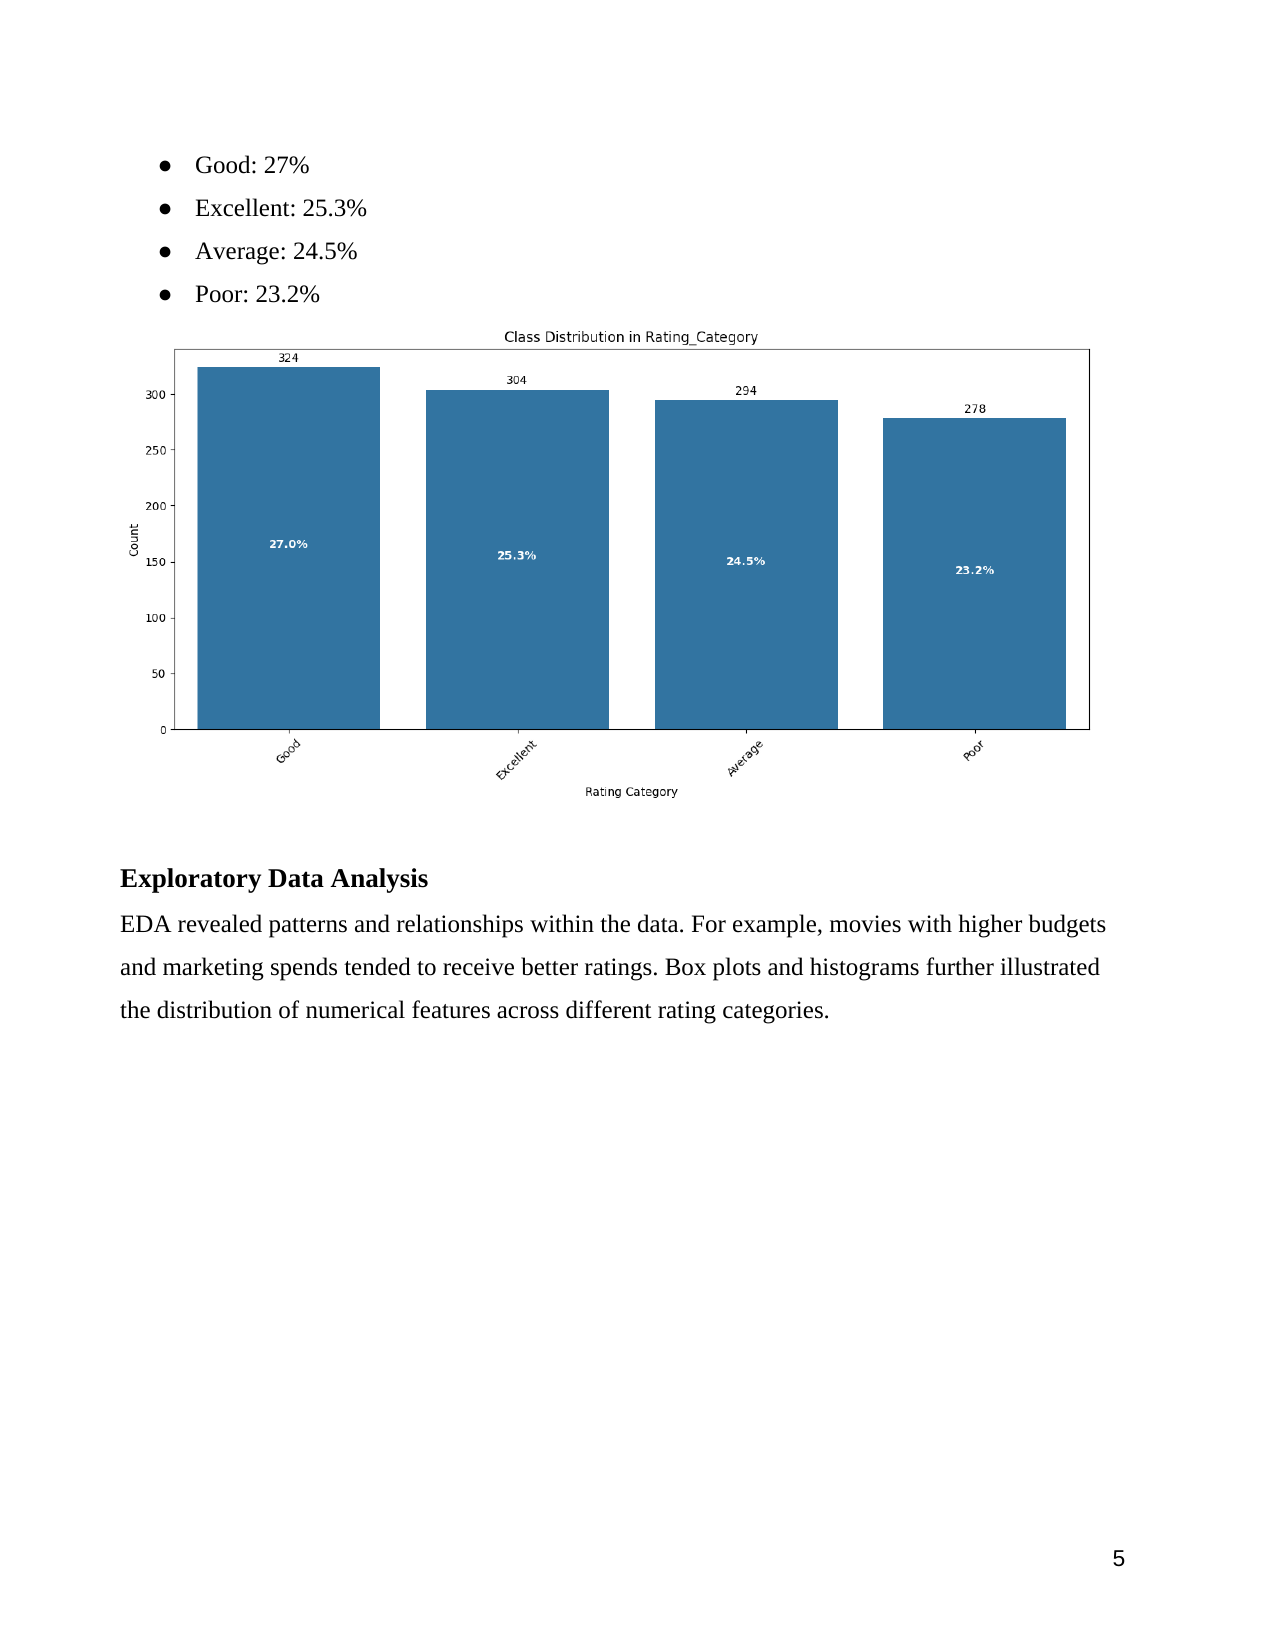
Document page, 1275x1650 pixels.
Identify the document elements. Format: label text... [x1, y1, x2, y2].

list Poor: 23.2% [157, 279, 1125, 308]
list Average: 24.5% [157, 236, 1125, 265]
text Exploratory Data Analysis [120, 862, 1125, 893]
list Excellent: 25.3% [157, 193, 1125, 222]
list Good: 27% [157, 150, 1125, 179]
picture [120, 322, 1096, 806]
text EDA revealed patterns and relationships within the data. For example, movies with higher budgets and marketing spends tended to receive better ratings. Box plots and histograms further illustrated the distribution of numerical features across different rating categories. [120, 909, 1125, 1024]
